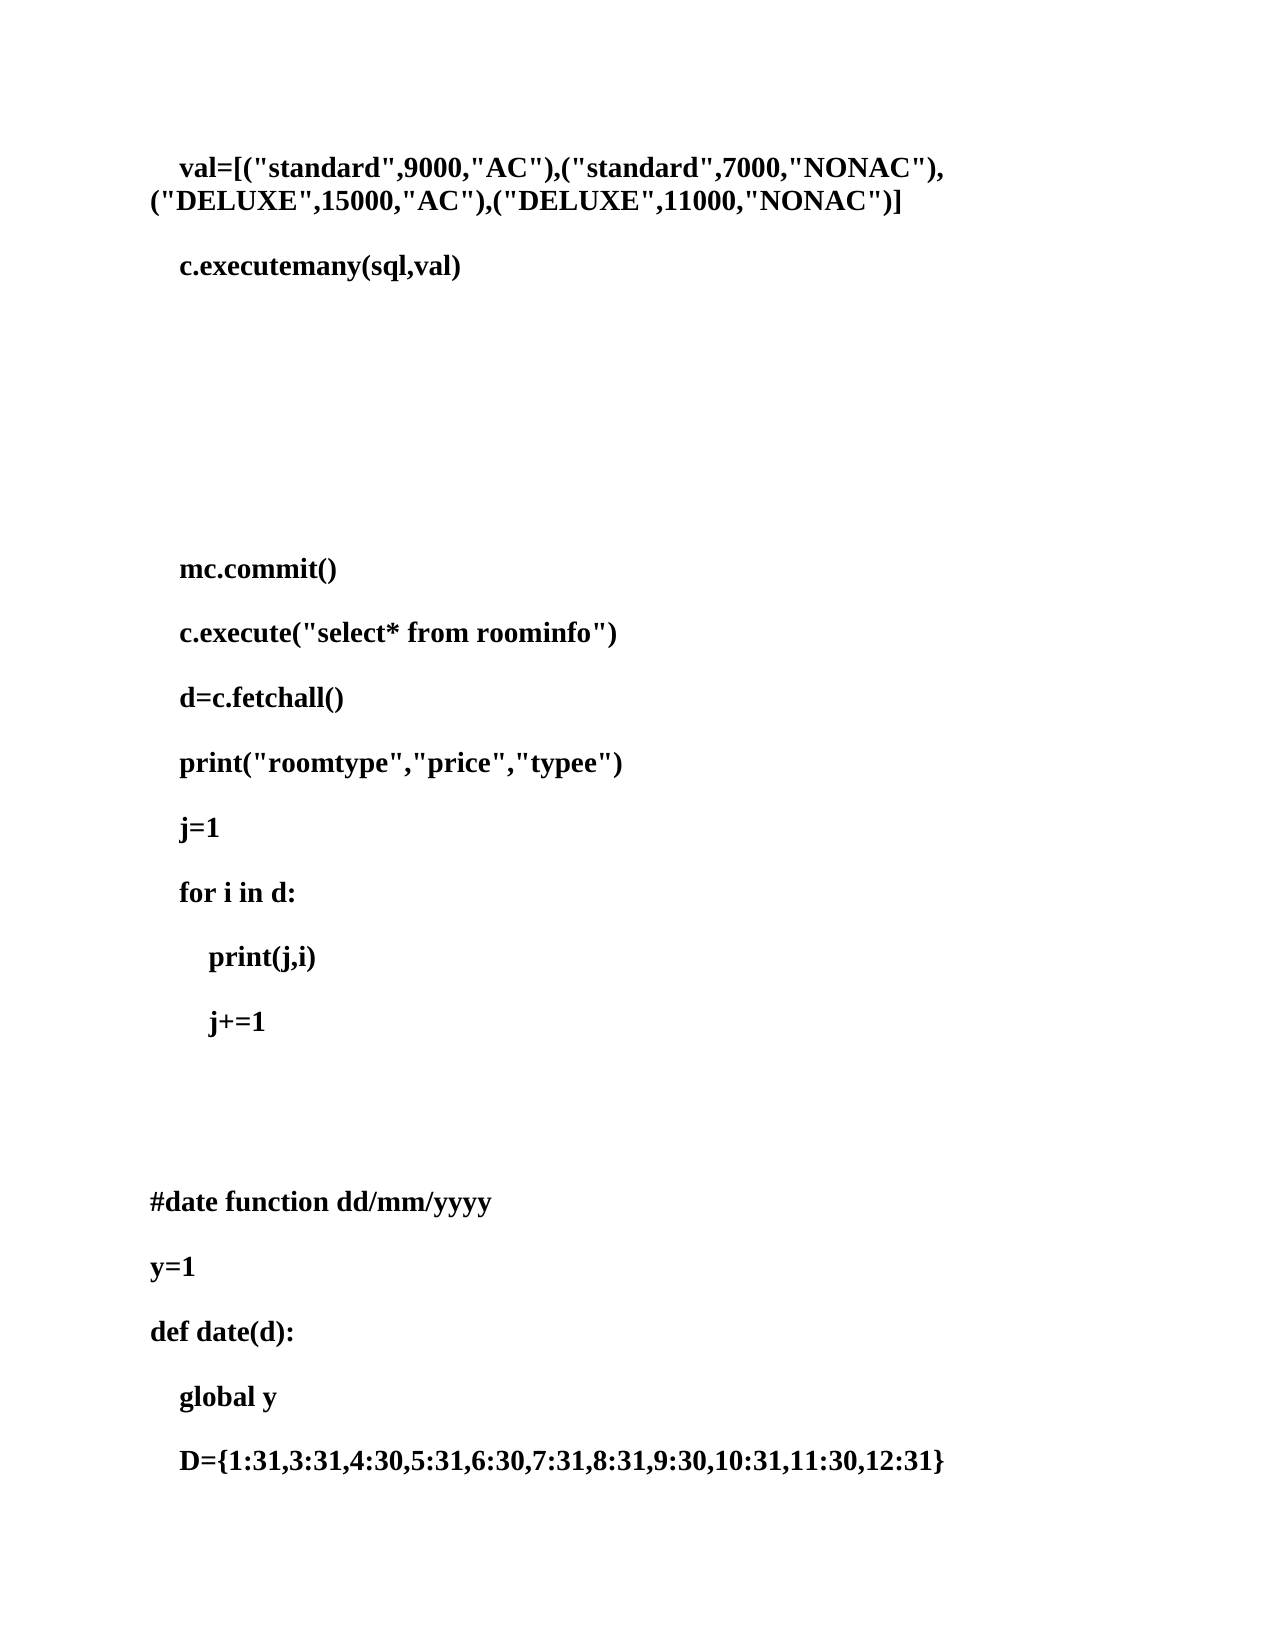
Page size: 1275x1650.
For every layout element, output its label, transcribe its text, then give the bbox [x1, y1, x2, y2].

text D={1:31,3:31,4:30,5:31,6:30,7:31,8:31,9:30,10:31,11:30,12:31} [150, 1443, 1125, 1477]
text y=1 [150, 1249, 1125, 1283]
text j+=1 [150, 1004, 1125, 1038]
text j=1 [150, 810, 1125, 843]
text #date function dd/mm/yyyy [150, 1184, 1125, 1218]
text mc.commit() [150, 551, 1125, 584]
text d=c.fetchall() [150, 680, 1125, 714]
text for i in d: [150, 875, 1125, 908]
text c.executemany(sql,val) [150, 248, 1125, 282]
text print("roomtype","price","typee") [150, 745, 1125, 779]
text global y [150, 1379, 1125, 1412]
text c.execute("select* from roominfo") [150, 616, 1125, 649]
text print(j,i) [150, 939, 1125, 973]
text def date(d): [150, 1314, 1125, 1347]
text val=[("standard",9000,"AC"),("standard",7000,"NONAC"),("DELUXE",15000,"AC"),("DELUXE",11000,"NONAC")] [150, 150, 1125, 217]
